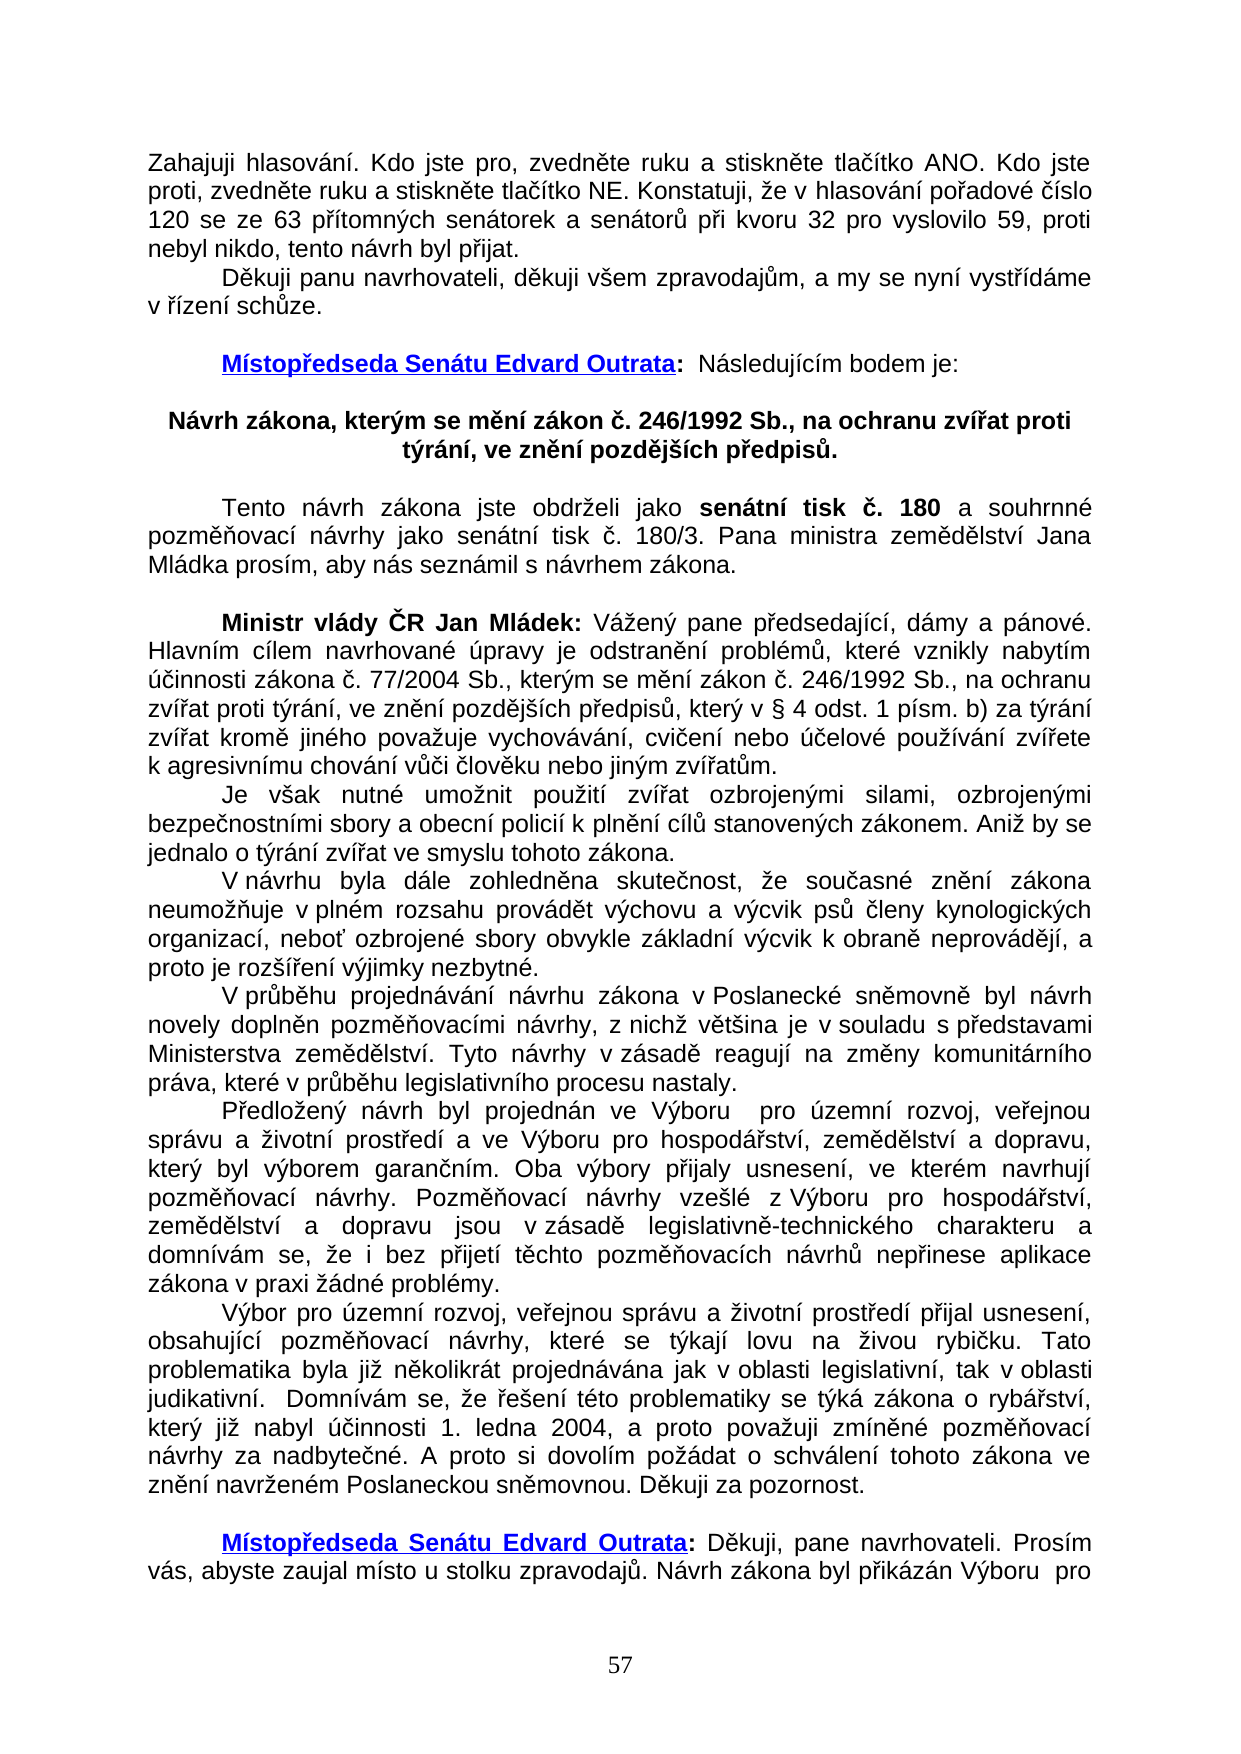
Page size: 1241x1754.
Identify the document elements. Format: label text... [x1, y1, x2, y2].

text Je však nutné umožnit použití zvířat ozbrojenými silami, ozbrojenými bezpečnostními sbory a obecní policií k plnění cílů stanovených zákonem. Aniž by se jednalo o týrání zvířat ve smyslu tohoto zákona. [148, 780, 1093, 866]
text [148, 148, 1093, 263]
text Návrh zákona, kterým se mění zákon č. 246/1992 Sb., na ochranu zvířat proti týrání, ve znění pozdějších předpisů. [148, 406, 1093, 464]
text Ministr vlády ČR Jan Mládek: Vážený pane předsedající, dámy a pánové. Hlavním cílem navrhované úpravy je odstranění problémů, které vznikly nabytím účinnosti zákona č. 77/2004 Sb., kterým se mění zákon č. 246/1992 Sb., na ochranu zvířat proti týrání, ve znění pozdějších předpisů, který v § 4 odst. 1 písm. b) za týrání zvířat kromě jiného považuje vychovávání, cvičení nebo účelové používání zvířete k agresivnímu chování vůči člověku nebo jiným zvířatům. [148, 608, 1093, 780]
text V návrhu byla dále zohledněna skutečnost, že současné znění zákona neumožňuje v plném rozsahu provádět výchovu a výcvik psů členy kynologických organizací, neboť ozbrojené sbory obvykle základní výcvik k obraně neprovádějí, a proto je rozšíření výjimky nezbytné. [148, 866, 1093, 981]
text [148, 1528, 1093, 1585]
text Předložený návrh byl projednán ve Výboru pro územní rozvoj, veřejnou správu a životní prostředí a ve Výboru pro hospodářství, zemědělství a dopravu, který byl výborem garančním. Oba výbory přijaly usnesení, ve kterém navrhují pozměňovací návrhy. Pozměňovací návrhy vzešlé z Výboru pro hospodářství, zemědělství a dopravu jsou v zásadě legislativně-technického charakteru a domnívám se, že i bez přijetí těchto pozměňovacích návrhů nepřinese aplikace zákona v praxi žádné problémy. [148, 1096, 1093, 1298]
text Tento návrh zákona jste obdrželi jako senátní tisk č. 180 a souhrnné pozměňovací návrhy jako senátní tisk č. 180/3. Pana ministra zemědělství Jana Mládka prosím, aby nás seznámil s návrhem zákona. [148, 493, 1093, 579]
text Místopředseda Senátu Edvard Outrata: Následujícím bodem je: [148, 349, 1093, 378]
text V průběhu projednávání návrhu zákona v Poslanecké sněmovně byl návrh novely doplněn pozměňovacími návrhy, z nichž většina je v souladu s představami Ministerstva zemědělství. Tyto návrhy v zásadě reagují na změny komunitárního práva, které v průběhu legislativního procesu nastaly. [148, 981, 1093, 1096]
text Výbor pro územní rozvoj, veřejnou správu a životní prostředí přijal usnesení, obsahující pozměňovací návrhy, které se týkají lovu na živou rybičku. Tato problematika byla již několikrát projednávána jak v oblasti legislativní, tak v oblasti judikativní. Domnívám se, že řešení této problematiky se týká zákona o rybářství, který již nabyl účinnosti 1. ledna 2004, a proto považuji zmíněné pozměňovací návrhy za nadbytečné. A proto si dovolím požádat o schválení tohoto zákona ve znění navrženém Poslaneckou sněmovnou. Děkuji za pozornost. [148, 1298, 1093, 1499]
text Děkuji panu navrhovateli, děkuji všem zpravodajům, a my se nyní vystřídáme v řízení schůze. [148, 263, 1093, 320]
